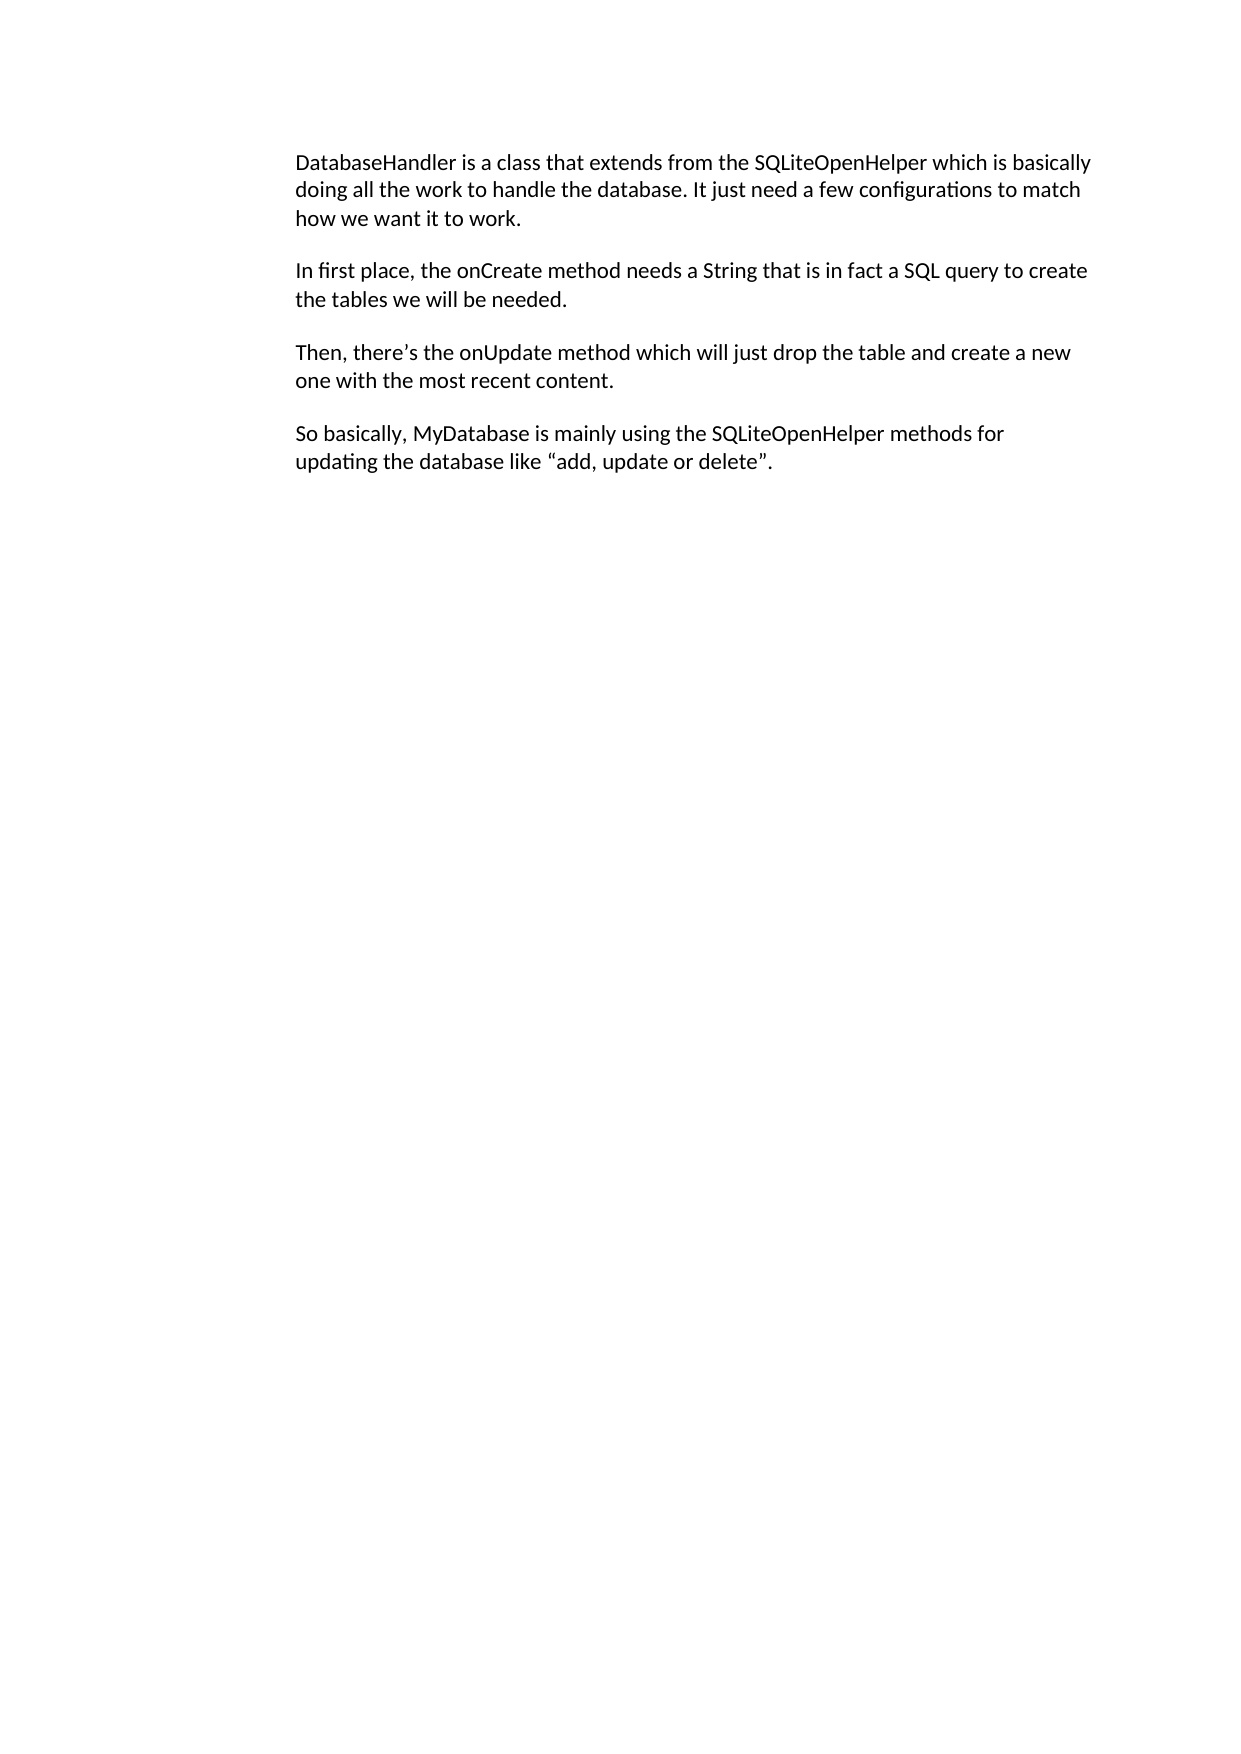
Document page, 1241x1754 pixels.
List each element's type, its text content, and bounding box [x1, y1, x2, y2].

text In first place, the onCreate method needs a String that is in fact a SQL query to create the tables we will be needed. [295, 257, 1093, 313]
text DatabaseHandler is a class that extends from the SQLiteOpenHelper which is basically doing all the work to handle the database. It just need a few configurations to match how we want it to work. [295, 148, 1093, 232]
text Then, there’s the onUpdate method which will just drop the table and create a new one with the most recent content. [295, 338, 1093, 394]
text So basically, MyDatabase is mainly using the SQLiteOpenHelper methods for updating the database like “add, update or delete”. [295, 419, 1093, 475]
